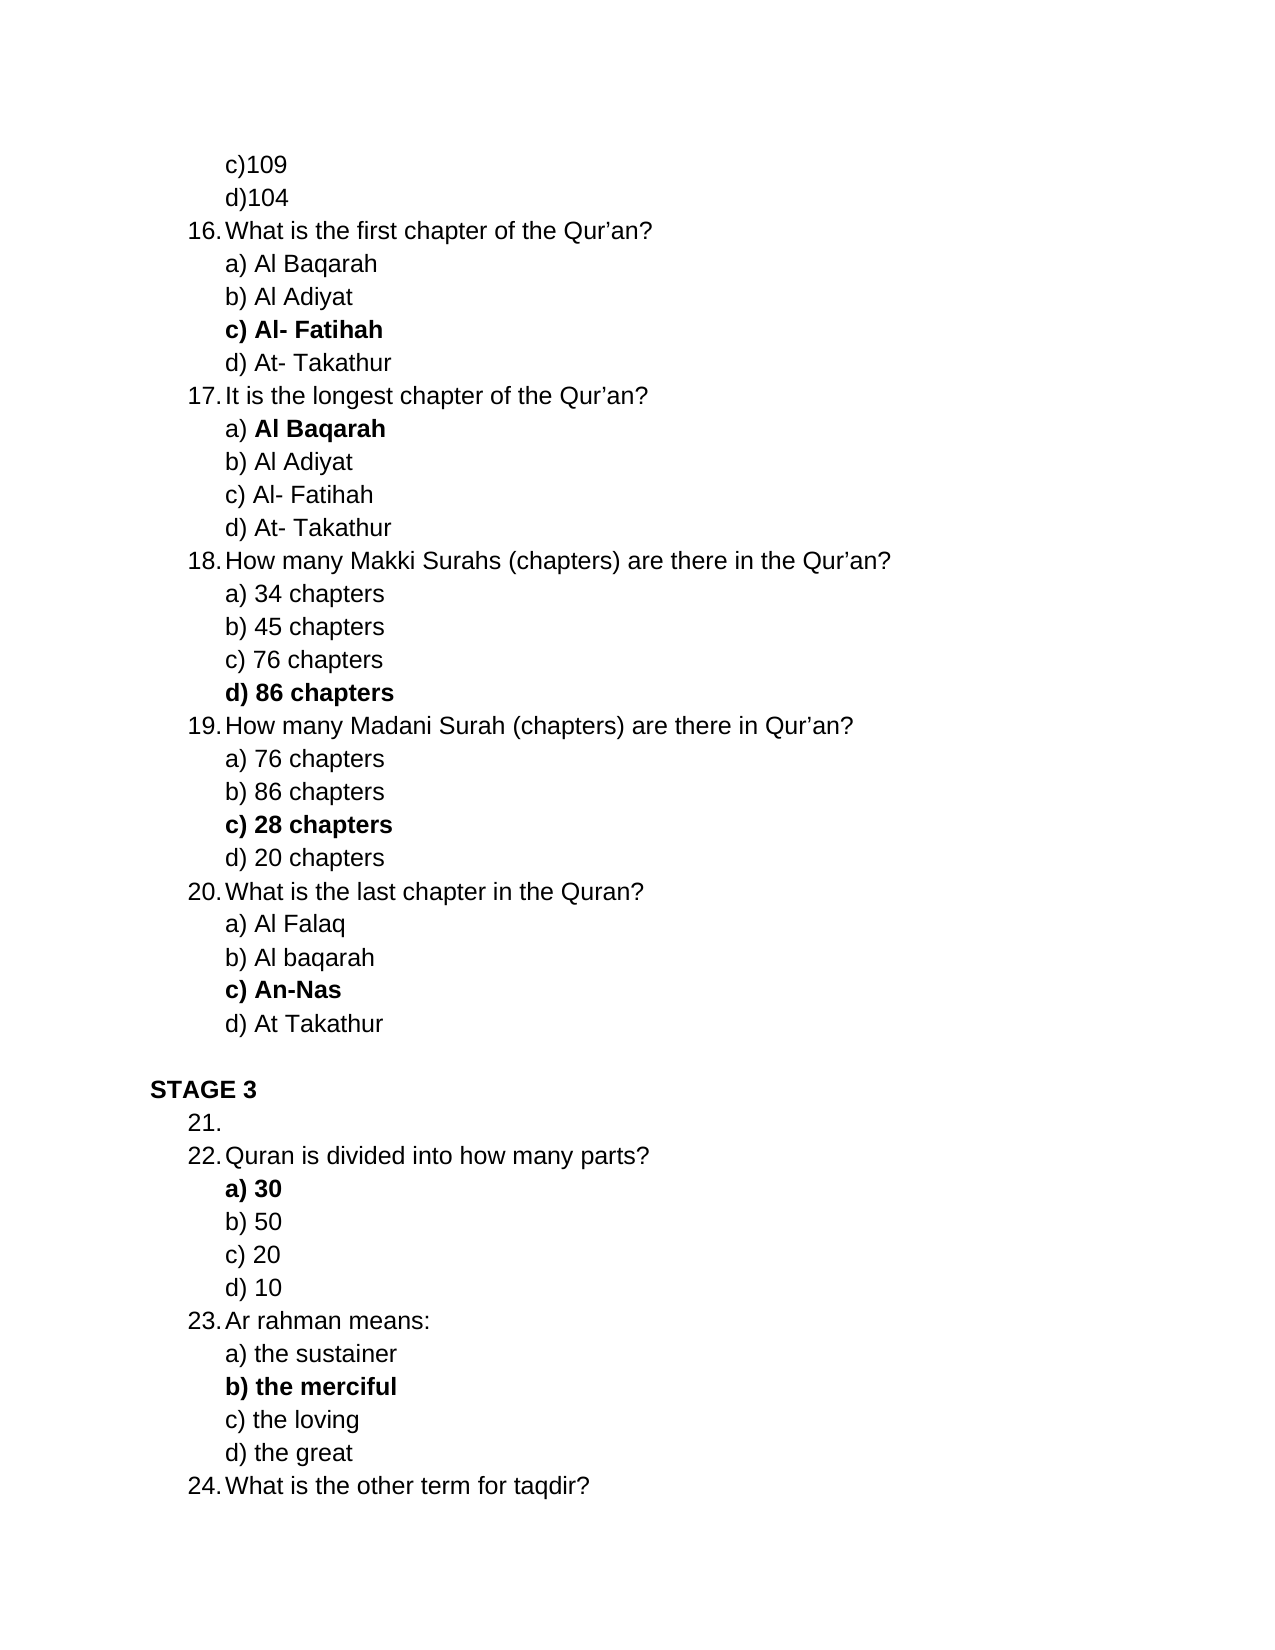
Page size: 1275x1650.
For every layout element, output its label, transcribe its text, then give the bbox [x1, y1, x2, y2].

list d) At Takathur [225, 1008, 1125, 1037]
list c)109 [225, 150, 1125, 179]
list b) Al baqarah [225, 942, 1125, 971]
list What is the last chapter in the Quran? [187, 876, 1125, 905]
list a) Al Baqarah [225, 414, 1125, 443]
list a) Al Baqarah [225, 249, 1125, 278]
list d) the great [225, 1438, 1125, 1467]
list Quran is divided into how many parts? [187, 1141, 1125, 1169]
list d) 10 [225, 1273, 1125, 1301]
list b) Al Adiyat [225, 282, 1125, 311]
list a) Al Falaq [225, 909, 1125, 938]
list How many Makki Surahs (chapters) are there in the Qur’an? [187, 546, 1125, 575]
list c) 28 chapters [225, 810, 1125, 839]
list c) the loving [225, 1405, 1125, 1433]
list a) 30 [225, 1174, 1125, 1202]
list What is the first chapter of the Qur’an? [187, 216, 1125, 245]
list b) 86 chapters [225, 777, 1125, 806]
list d) 20 chapters [225, 843, 1125, 872]
list c) 76 chapters [225, 645, 1125, 674]
list a) 34 chapters [225, 579, 1125, 608]
list What is the other term for taqdir? [187, 1471, 1125, 1499]
list Ar rahman means: [187, 1306, 1125, 1334]
list c) An-Nas [225, 976, 1125, 1004]
list d) At- Takathur [225, 513, 1125, 542]
text STAGE 3 [150, 1074, 1125, 1103]
list c) 20 [225, 1240, 1125, 1268]
list d) 86 chapters [225, 678, 1125, 707]
list It is the longest chapter of the Qur’an? [187, 381, 1125, 410]
list d)104 [225, 183, 1125, 212]
list a) the sustainer [225, 1339, 1125, 1367]
list c) Al- Fatihah [225, 315, 1125, 344]
list How many Madani Surah (chapters) are there in Qur’an? [187, 711, 1125, 740]
list b) 45 chapters [225, 612, 1125, 641]
list b) 50 [225, 1207, 1125, 1235]
list b) the merciful [225, 1372, 1125, 1401]
list c) Al- Fatihah [225, 480, 1125, 509]
list b) Al Adiyat [225, 447, 1125, 476]
list d) At- Takathur [225, 348, 1125, 377]
list a) 76 chapters [225, 744, 1125, 773]
